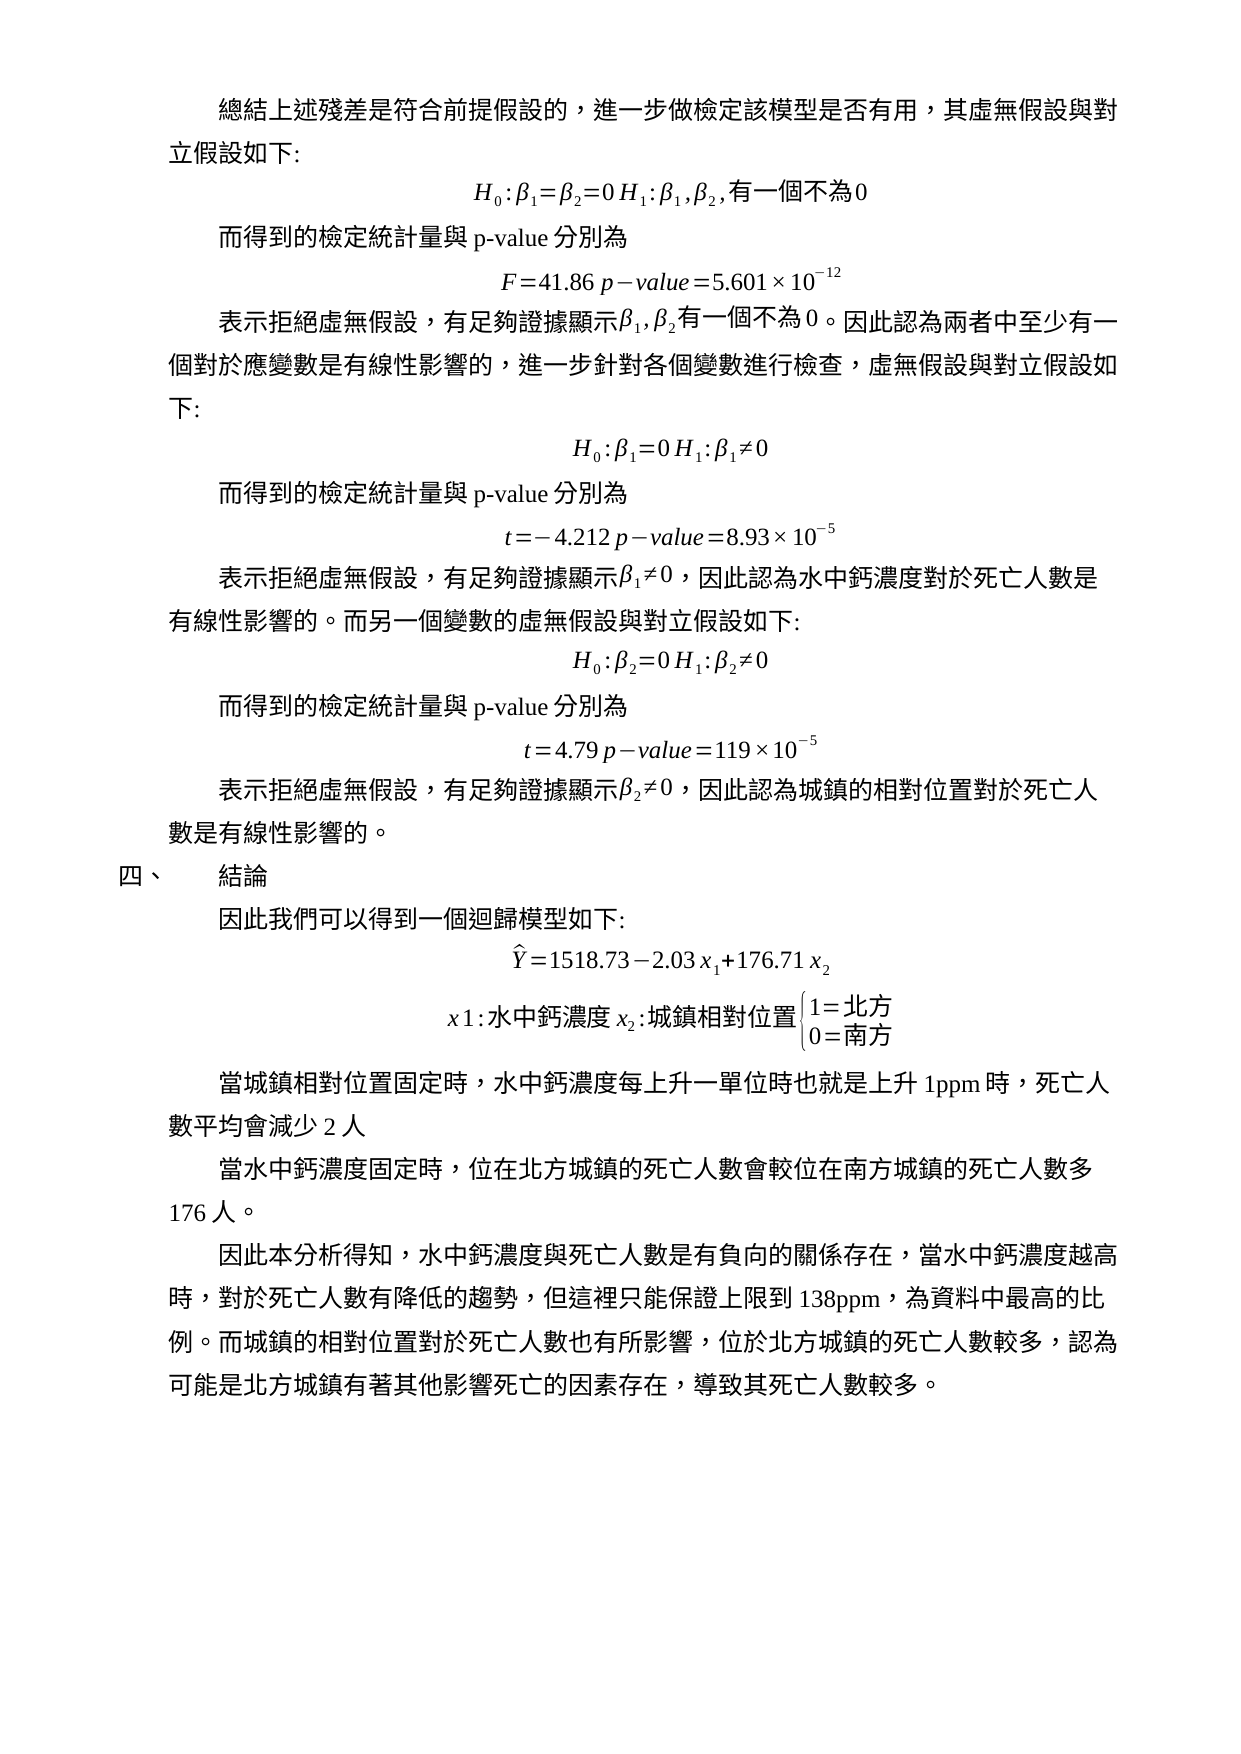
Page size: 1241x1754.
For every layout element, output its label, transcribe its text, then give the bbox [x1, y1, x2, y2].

list 總結上述殘差是符合前提假設的，進一步做檢定該模型是否有用，其虛無假設與對立假設如下: [168, 89, 1122, 170]
list 表示拒絕虛無假設，有足夠證據顯示，因此認為城鎮的相對位置對於死亡人數是有線性影響的。 [168, 770, 1122, 851]
list 結論 [118, 856, 1122, 894]
list 而得到的檢定統計量與p-value分別為 [168, 217, 1122, 255]
list 而得到的檢定統計量與p-value分別為 [168, 685, 1122, 723]
list 表示拒絕虛無假設，有足夠證據顯示。因此認為兩者中至少有一個對於應變數是有線性影響的，進一步針對各個變數進行檢查，虛無假設與對立假設如下: [168, 302, 1122, 426]
list 而得到的檢定統計量與p-value分別為 [168, 473, 1122, 510]
list 表示拒絕虛無假設，有足夠證據顯示，因此認為水中鈣濃度對於死亡人數是有線性影響的。而另一個變數的虛無假設與對立假設如下: [168, 558, 1122, 638]
list 當水中鈣濃度固定時，位在北方城鎮的死亡人數會較位在南方城鎮的死亡人數多176人。 [168, 1149, 1122, 1230]
list 因此我們可以得到一個迴歸模型如下: [168, 899, 1122, 937]
list 當城鎮相對位置固定時，水中鈣濃度每上升一單位時也就是上升1ppm時，死亡人數平均會減少2人 [168, 1063, 1122, 1144]
list 因此本分析得知，水中鈣濃度與死亡人數是有負向的關係存在，當水中鈣濃度越高時，對於死亡人數有降低的趨勢，但這裡只能保證上限到138ppm，為資料中最高的比例。而城鎮的相對位置對於死亡人數也有所影響，位於北方城鎮的死亡人數較多，認為可能是北方城鎮有著其他影響死亡的因素存在，導致其死亡人數較多。 [168, 1235, 1122, 1402]
